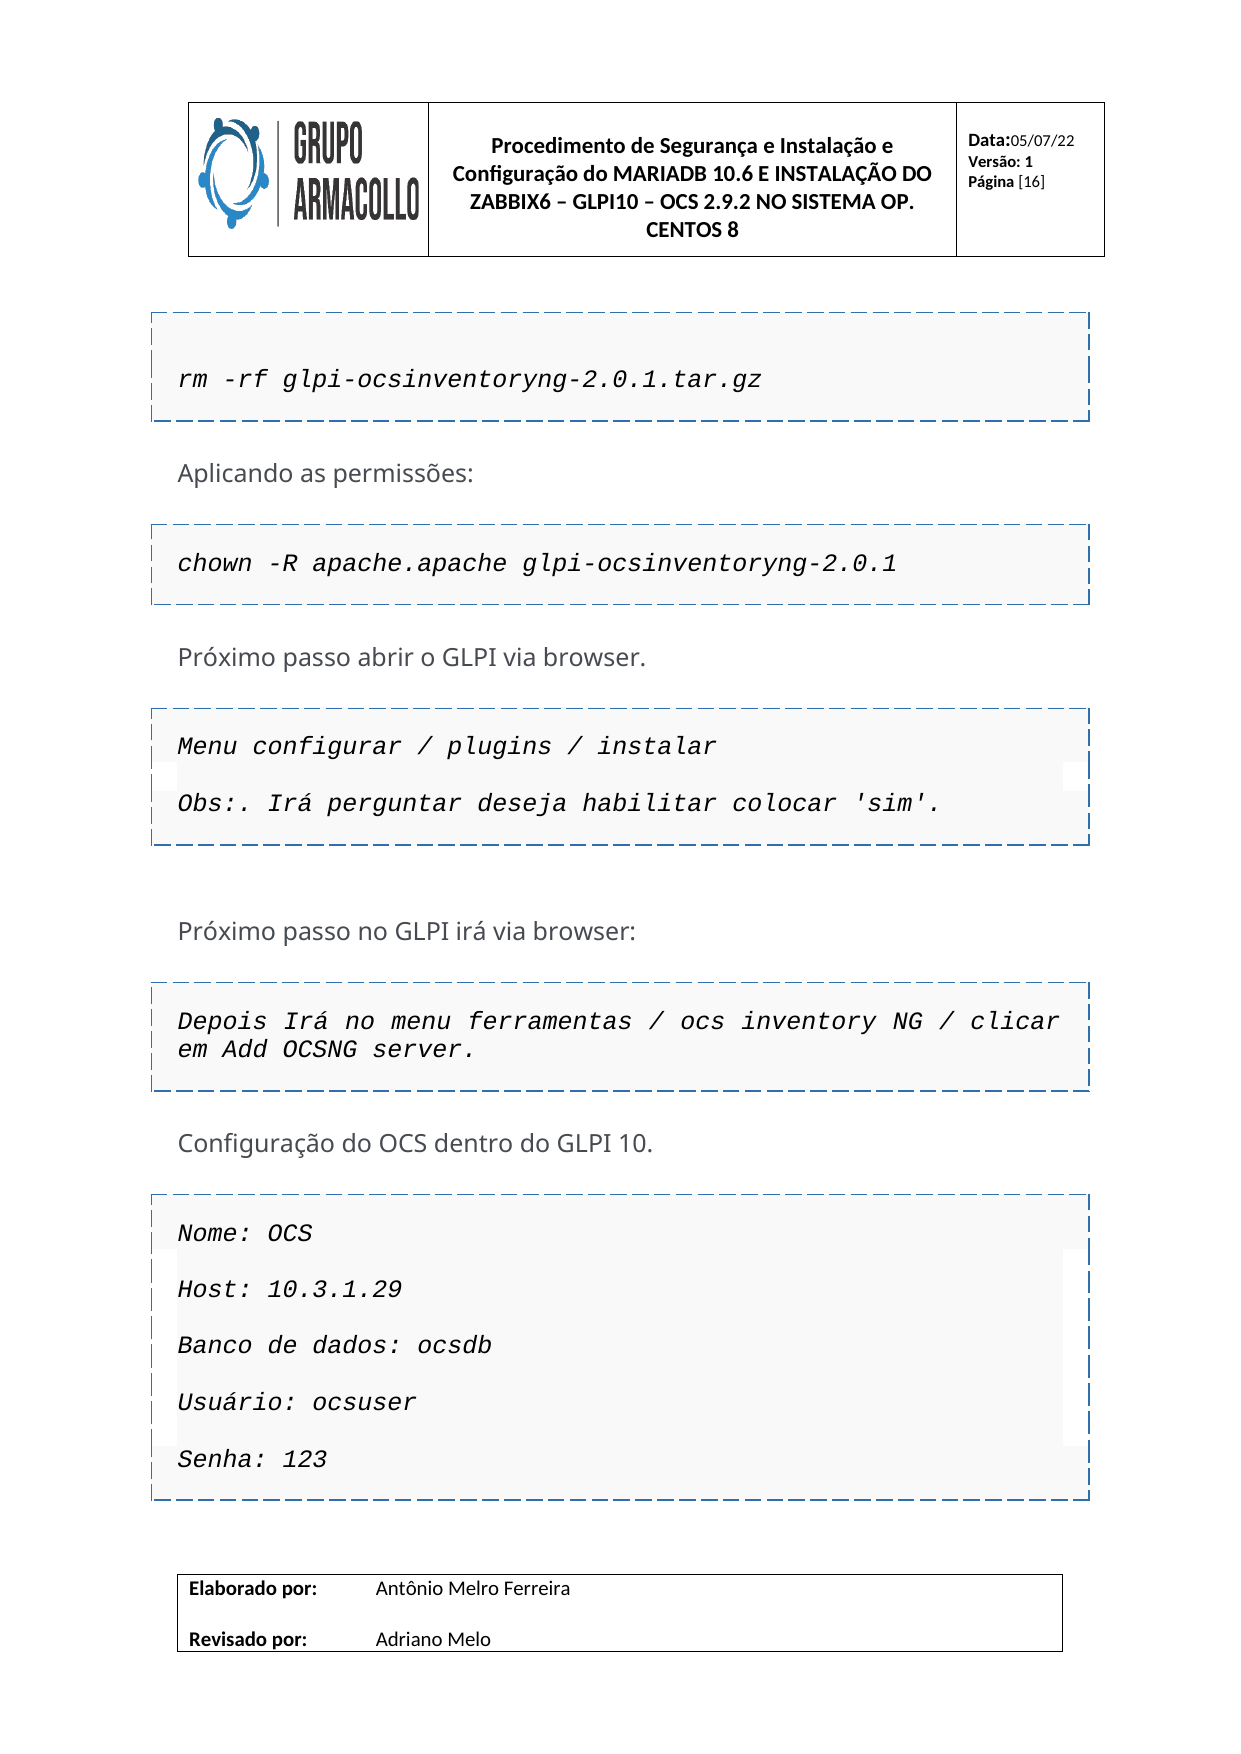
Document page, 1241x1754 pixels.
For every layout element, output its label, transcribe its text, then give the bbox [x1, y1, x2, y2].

text Próximo passo abrir o GLPI via browser. [177, 639, 1063, 673]
text Usuário: ocsuser [177, 1389, 1063, 1418]
text rm -rf glpi-ocsinventoryng-2.0.1.tar.gz [151, 340, 1089, 422]
picture [198, 118, 419, 229]
text Próximo passo no GLPI irá via browser: [177, 914, 1063, 948]
text Configuração do OCS dentro do GLPI 10. [177, 1126, 1063, 1160]
text Senha: 123 [151, 1419, 1089, 1501]
text Aplicando as permissões: [177, 456, 1063, 490]
text Obs:. Irá perguntar deseja habilitar colocar 'sim'. [151, 764, 1089, 846]
text Menu configurar / plugins / instalar [151, 707, 1089, 762]
text chown -R apache.apache glpi-ocsinventoryng-2.0.1 [151, 524, 1089, 605]
text Host: 10.3.1.29 [177, 1276, 1063, 1304]
text Nome: OCS [151, 1194, 1089, 1249]
text Depois Irá no menu ferramentas / ocs inventory NG / clicar em Add OCSNG server. [151, 982, 1089, 1092]
text Banco de dados: ocsdb [177, 1333, 1063, 1361]
